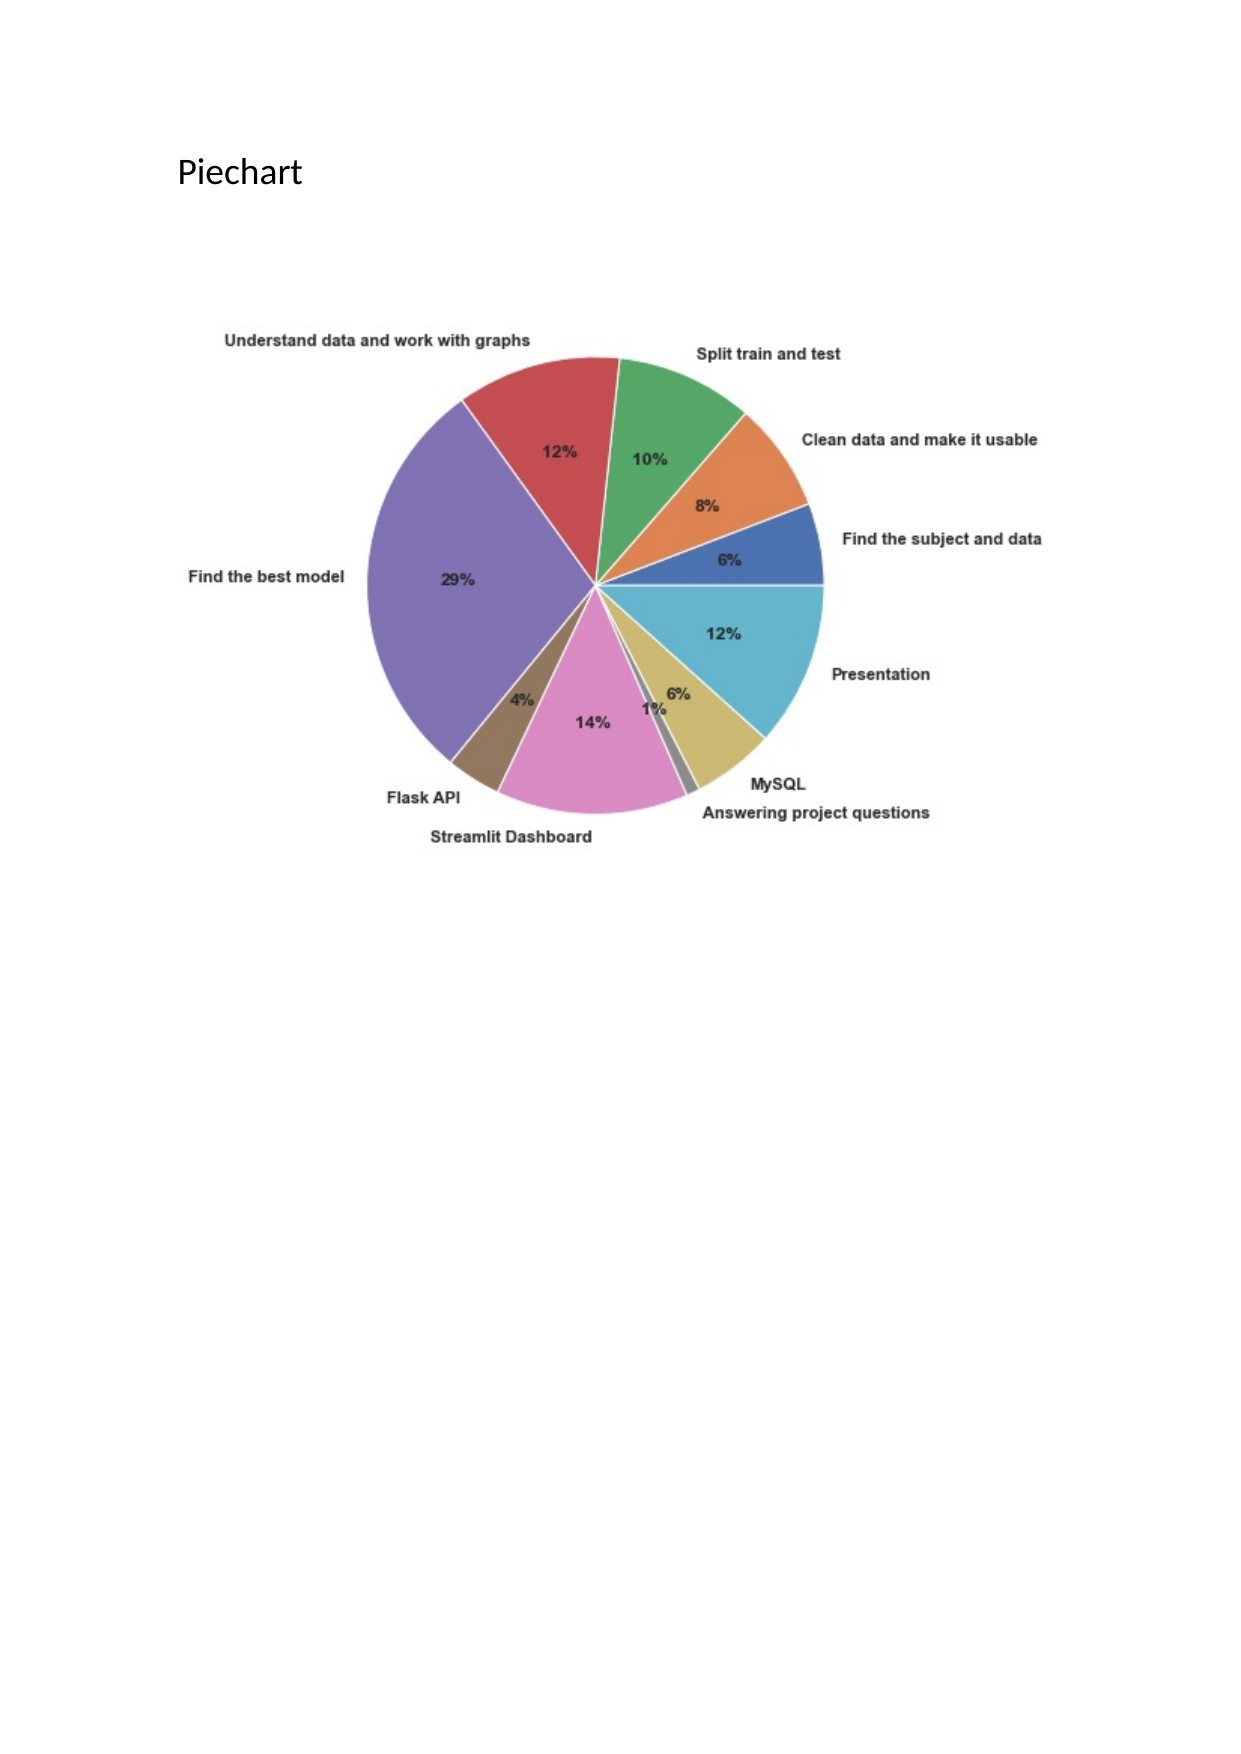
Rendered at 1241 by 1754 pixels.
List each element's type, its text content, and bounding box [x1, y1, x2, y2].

text Piechart [177, 148, 1063, 193]
picture [177, 260, 1080, 891]
